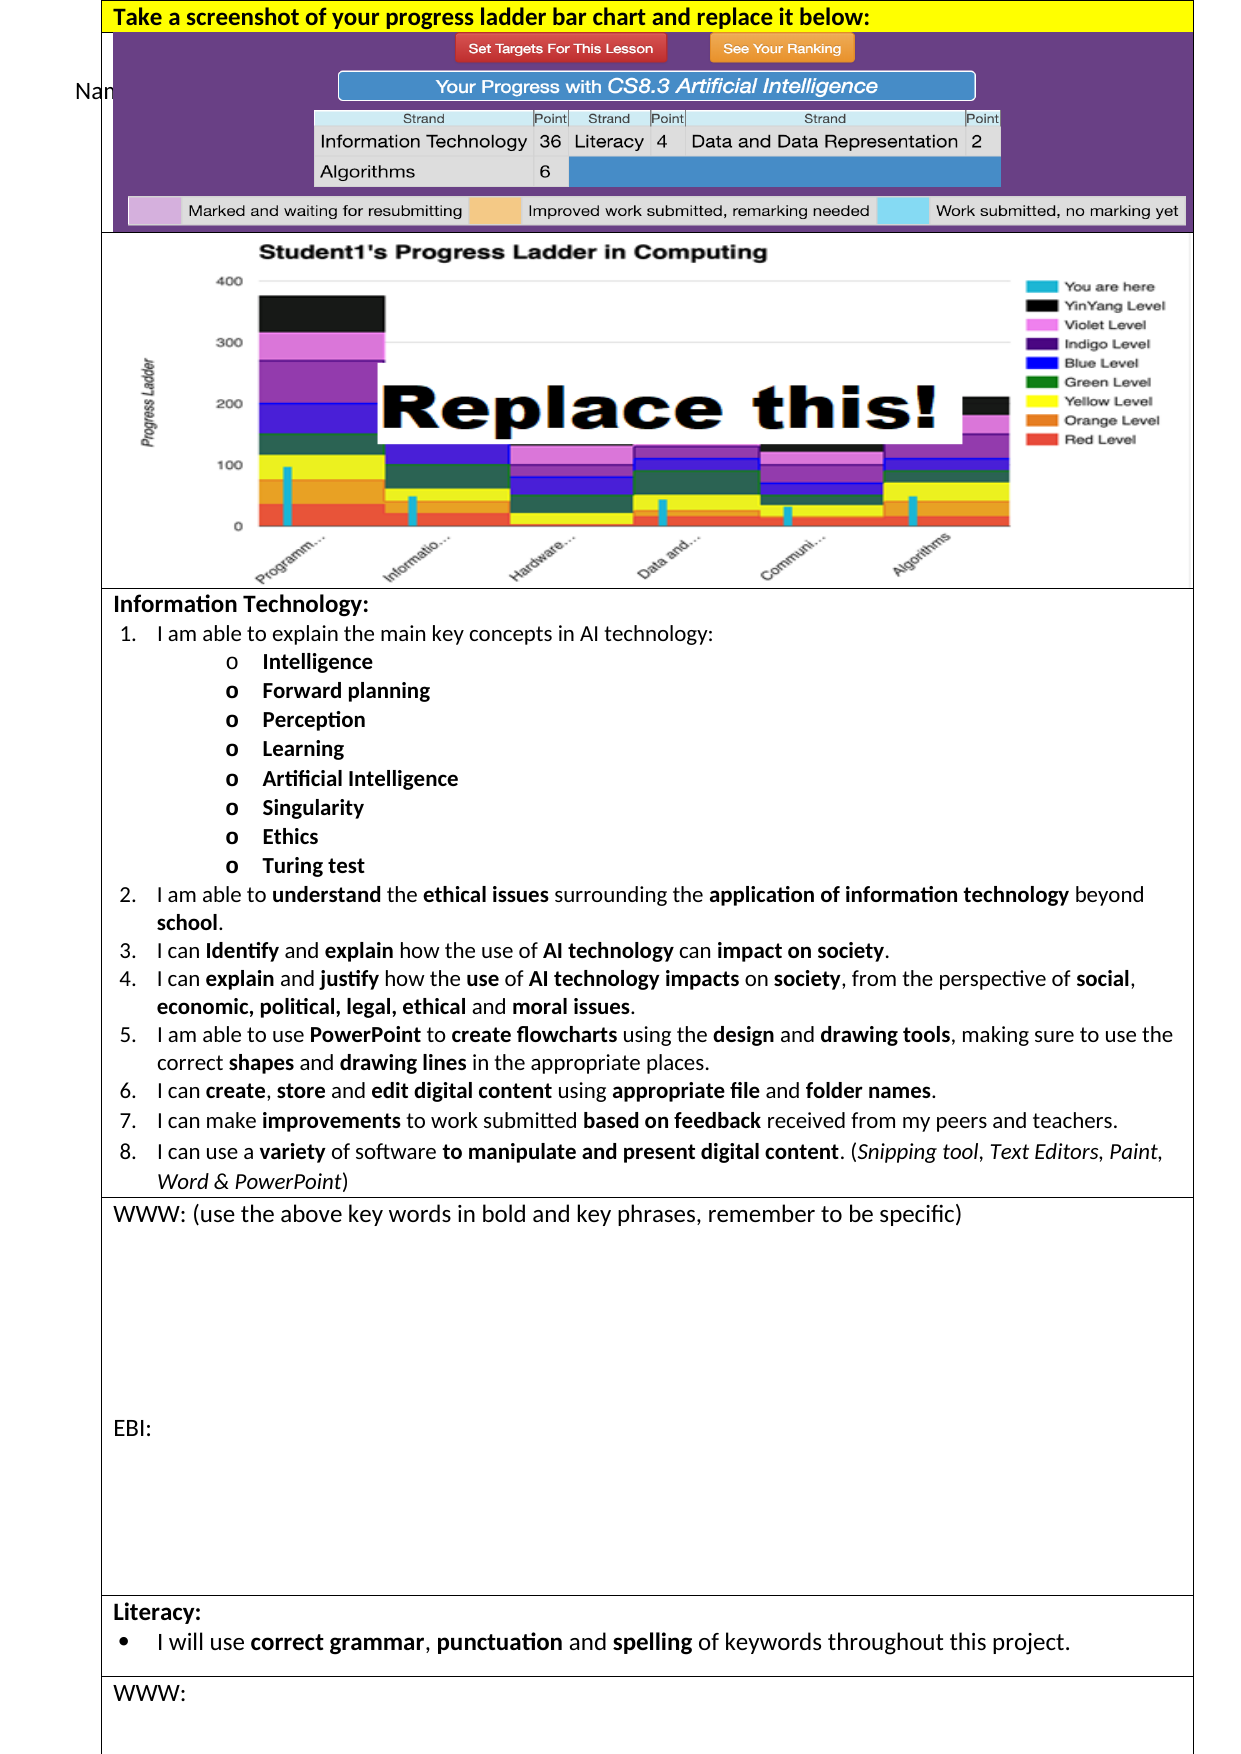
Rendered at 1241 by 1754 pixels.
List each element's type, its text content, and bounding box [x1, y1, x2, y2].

table_cell Literacy: I will use correct grammar, punctuation and spelling of keywords throughout this project. [102, 1596, 1193, 1676]
table_cell [102, 33, 113, 232]
table_cell WWW: EBI: [102, 1677, 1193, 1754]
table_header Take a screenshot of your progress ladder bar chart and replace it below: [102, 1, 1193, 32]
picture [113, 32, 1193, 232]
table_cell Information Technology: I am able to explain the main key concepts in AI technology: Intelligence Forward planning Perception Learning Artificial Intelligence Singularity Ethics Turing test I am able to understand the ethical issues surrounding the application of information technology beyond school. I can Identify and explain how the use of AI technology can impact on society. I can explain and justify how the use of AI technology impacts on society, from the perspective of social, economic, political, legal, ethical and moral issues. I am able to use PowerPoint to create flowcharts using the design and drawing tools, making sure to use the correct shapes and drawing lines in the appropriate places. I can create, store and edit digital content using appropriate file and folder names. I can make improvements to work submitted based on feedback received from my peers and teachers. I can use a variety of software to manipulate and present digital content. (Snipping tool, Text Editors, Paint, Word & PowerPoint) [102, 589, 1193, 1197]
table_cell [102, 233, 113, 587]
table_cell WWW: (use the above key words in bold and key phrases, remember to be specific) EBI: [102, 1198, 1193, 1595]
picture [113, 233, 1191, 588]
